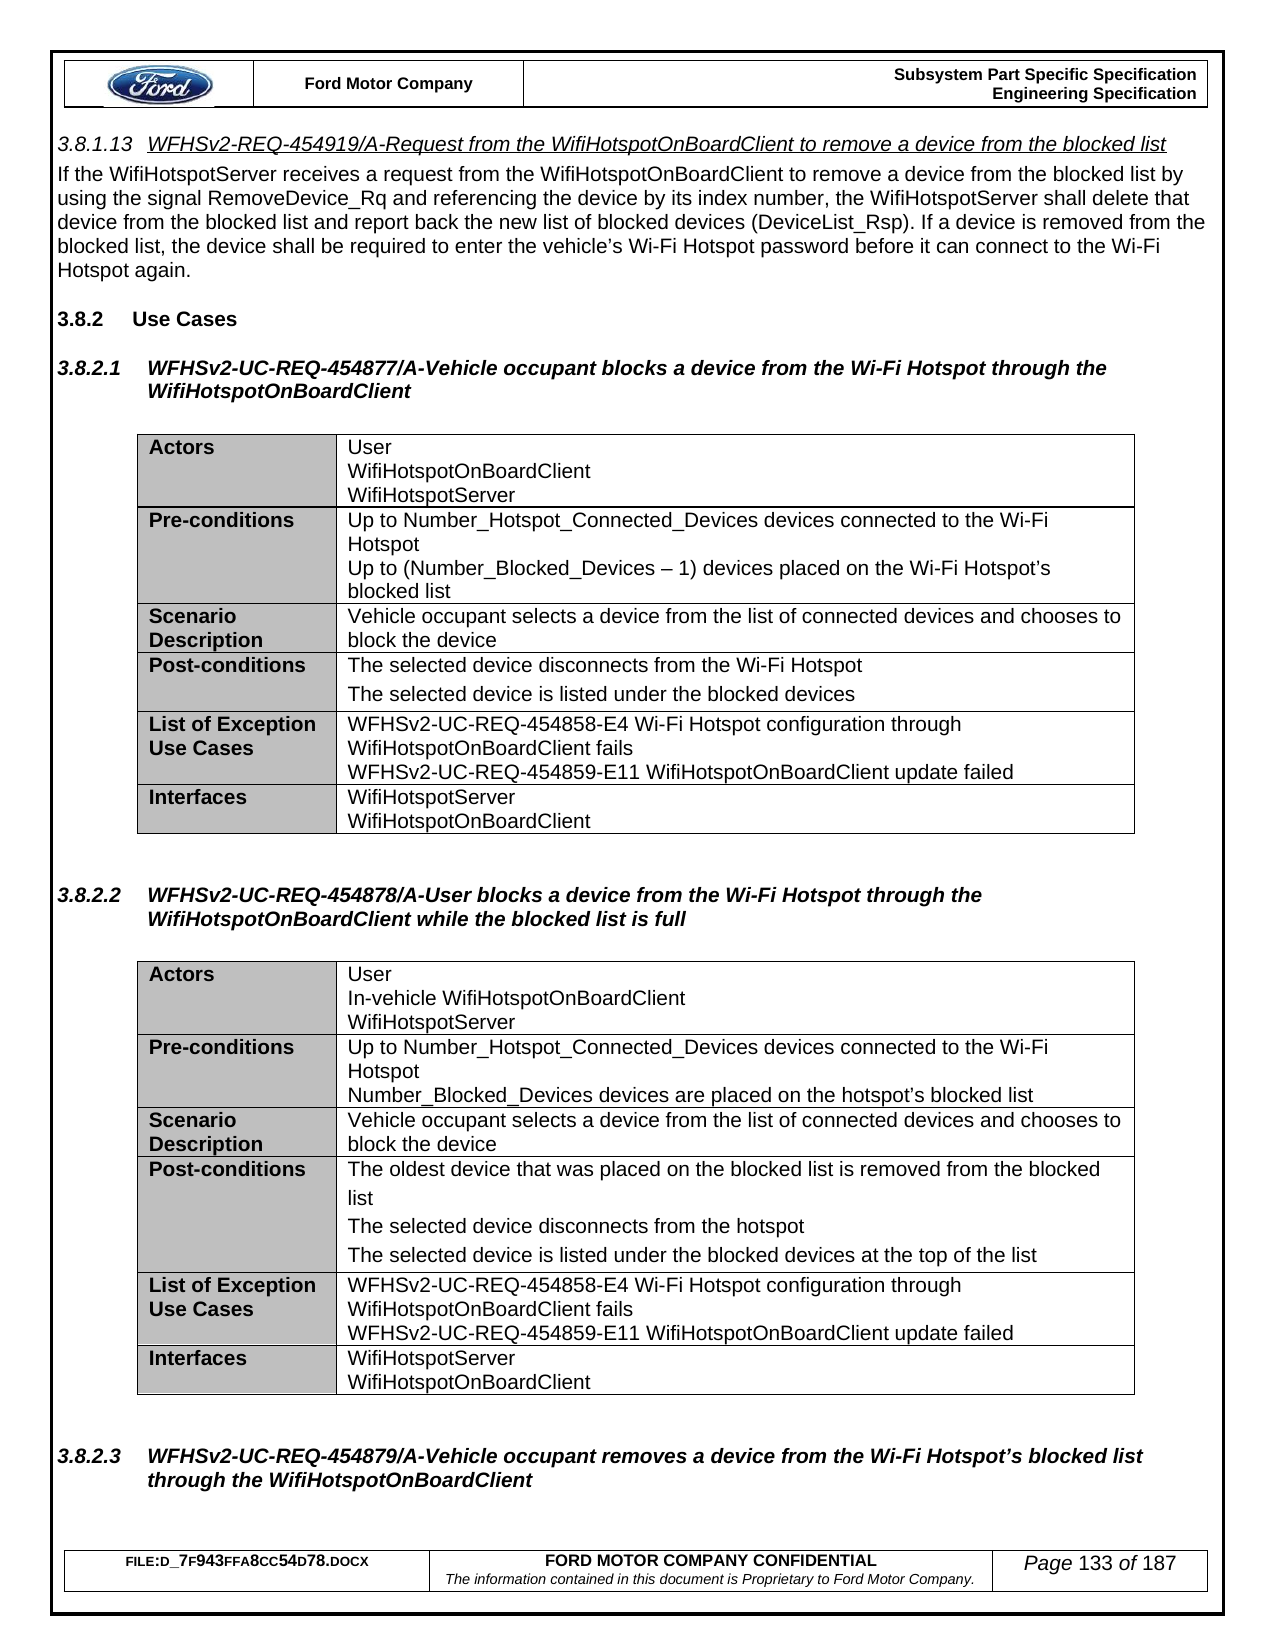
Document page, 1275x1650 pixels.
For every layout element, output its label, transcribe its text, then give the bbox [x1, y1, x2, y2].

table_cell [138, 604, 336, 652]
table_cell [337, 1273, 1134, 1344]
subtitle WFHSv2-UC-REQ-454877/A-Vehicle occupant blocks a device from the Wi-Fi Hotspot through the WifiHotspotOnBoardClient [57, 355, 1215, 403]
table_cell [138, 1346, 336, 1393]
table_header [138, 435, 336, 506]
subtitle Use Cases [57, 306, 1215, 330]
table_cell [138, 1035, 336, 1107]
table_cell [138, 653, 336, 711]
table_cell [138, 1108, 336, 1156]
text If the WifiHotspotServer receives a request from the WifiHotspotOnBoardClient to remove a device from the blocked list by using the signal RemoveDevice_Rq and referencing the device by its index number, the WifiHotspotServer shall delete that device from the blocked list and report back the new list of blocked devices (DeviceList_Rsp). If a device is removed from the blocked list, the device shall be required to enter the vehicle’s Wi-Fi Hotspot password before it can connect to the Wi-Fi Hotspot again. [57, 162, 1215, 281]
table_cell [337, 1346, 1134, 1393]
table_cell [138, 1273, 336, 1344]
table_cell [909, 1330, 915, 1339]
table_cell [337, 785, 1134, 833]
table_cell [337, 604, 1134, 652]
subtitle WFHSv2-UC-REQ-454878/A-User blocks a device from the Wi-Fi Hotspot through the WifiHotspotOnBoardClient while the blocked list is full [57, 883, 1215, 931]
picture [103, 61, 215, 107]
subtitle WFHSv2-UC-REQ-454879/A-Vehicle occupant removes a device from the Wi-Fi Hotspot’s blocked list through the WifiHotspotOnBoardClient [57, 1443, 1215, 1491]
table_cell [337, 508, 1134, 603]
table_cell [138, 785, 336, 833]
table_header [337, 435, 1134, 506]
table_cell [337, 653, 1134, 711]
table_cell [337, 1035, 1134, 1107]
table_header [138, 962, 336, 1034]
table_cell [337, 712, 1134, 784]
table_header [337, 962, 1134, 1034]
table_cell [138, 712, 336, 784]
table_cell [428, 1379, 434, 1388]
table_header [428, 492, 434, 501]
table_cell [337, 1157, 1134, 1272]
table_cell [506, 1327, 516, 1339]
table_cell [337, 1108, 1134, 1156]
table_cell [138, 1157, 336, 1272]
subtitle WFHSv2-REQ-454919/A-Request from the WifiHotspotOnBoardClient to remove a device from the blocked list [57, 131, 1215, 155]
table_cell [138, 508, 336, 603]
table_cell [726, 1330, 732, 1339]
